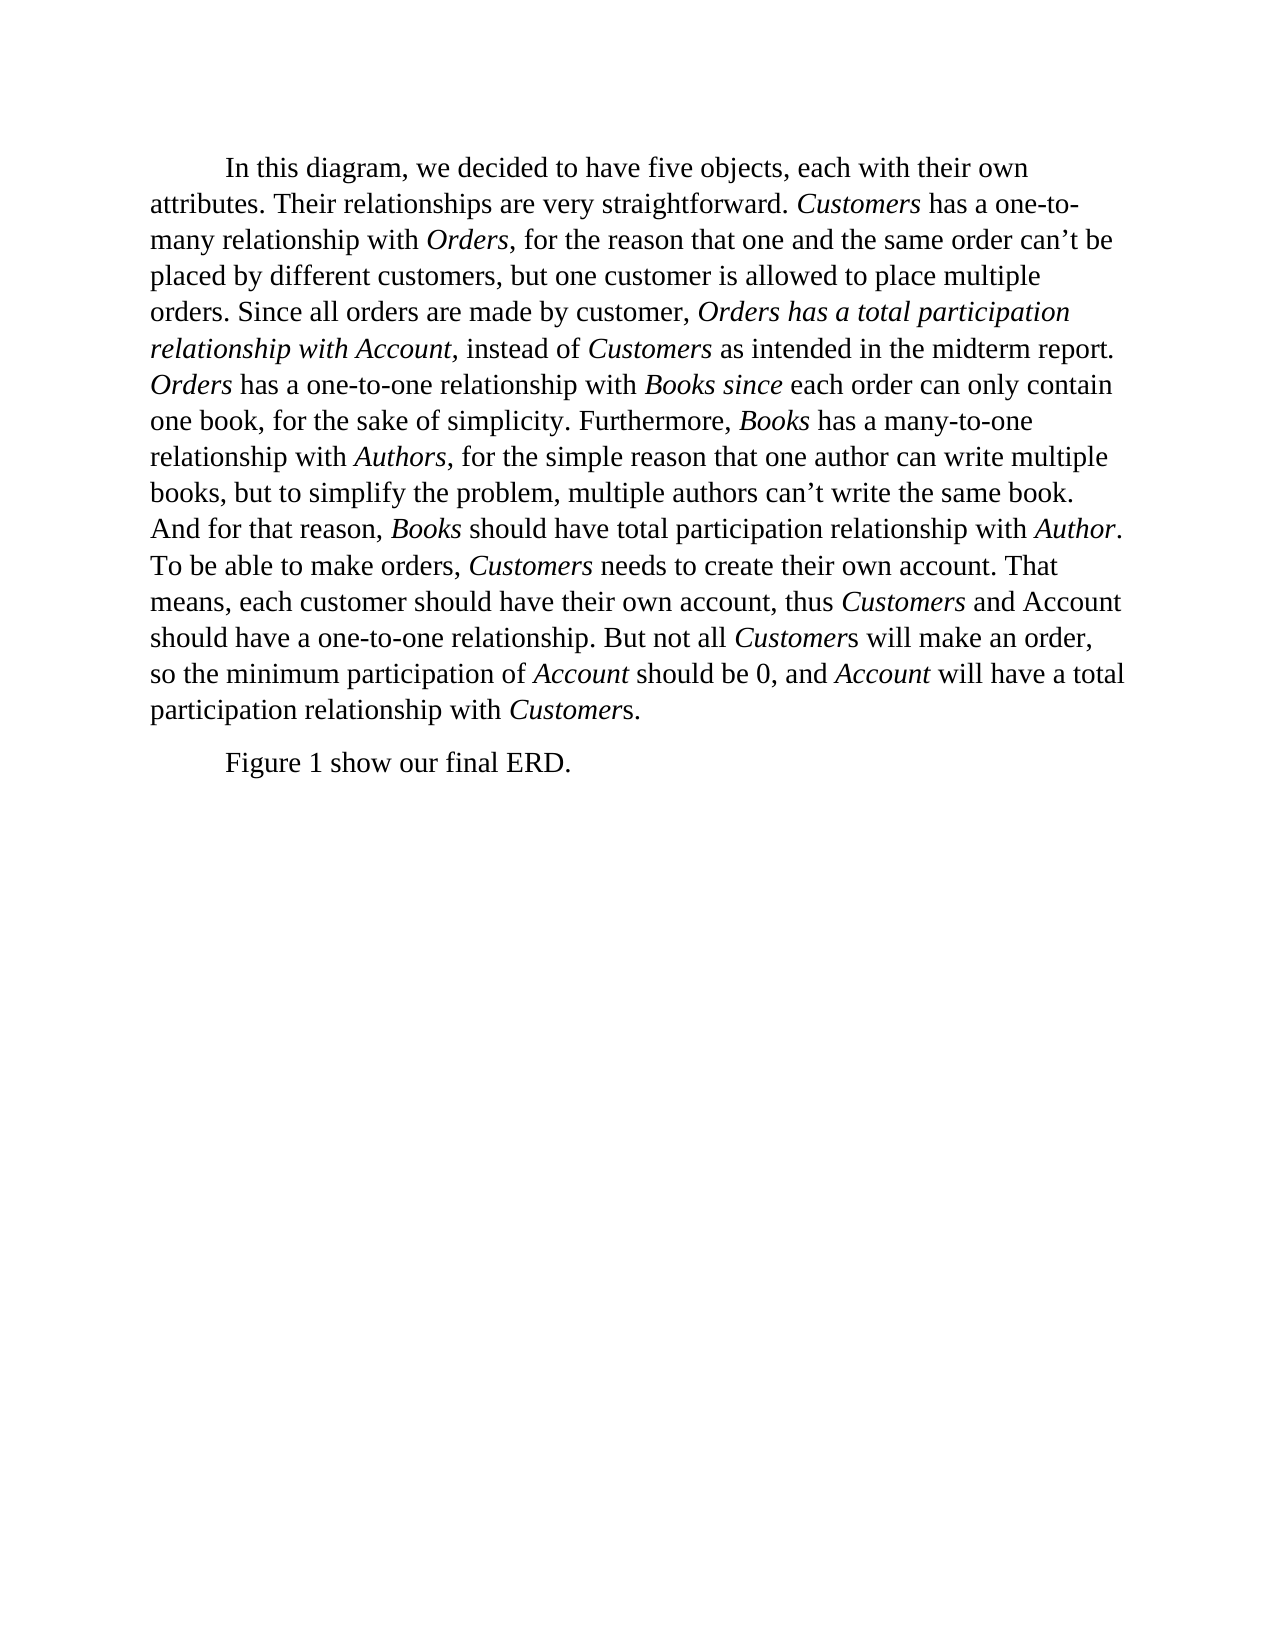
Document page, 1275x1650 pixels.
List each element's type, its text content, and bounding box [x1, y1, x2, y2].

text In this diagram, we decided to have five objects, each with their own attributes. Their relationships are very straightforward. Customers has a one-to-many relationship with Orders, for the reason that one and the same order can’t be placed by different customers, but one customer is allowed to place multiple orders. Since all orders are made by customer, Orders has a total participation relationship with Account, instead of Customers as intended in the midterm report. Orders has a one-to-one relationship with Books since each order can only contain one book, for the sake of simplicity. Furthermore, Books has a many-to-one relationship with Authors, for the simple reason that one author can write multiple books, but to simplify the problem, multiple authors can’t write the same book. And for that reason, Books should have total participation relationship with Author. To be able to make orders, Customers needs to create their own account. That means, each customer should have their own account, thus Customers and Account should have a one-to-one relationship. But not all Customers will make an order, so the minimum participation of Account should be 0, and Account will have a total participation relationship with Customers. [150, 150, 1125, 726]
text Figure 1 show our final ERD. [150, 745, 1125, 778]
